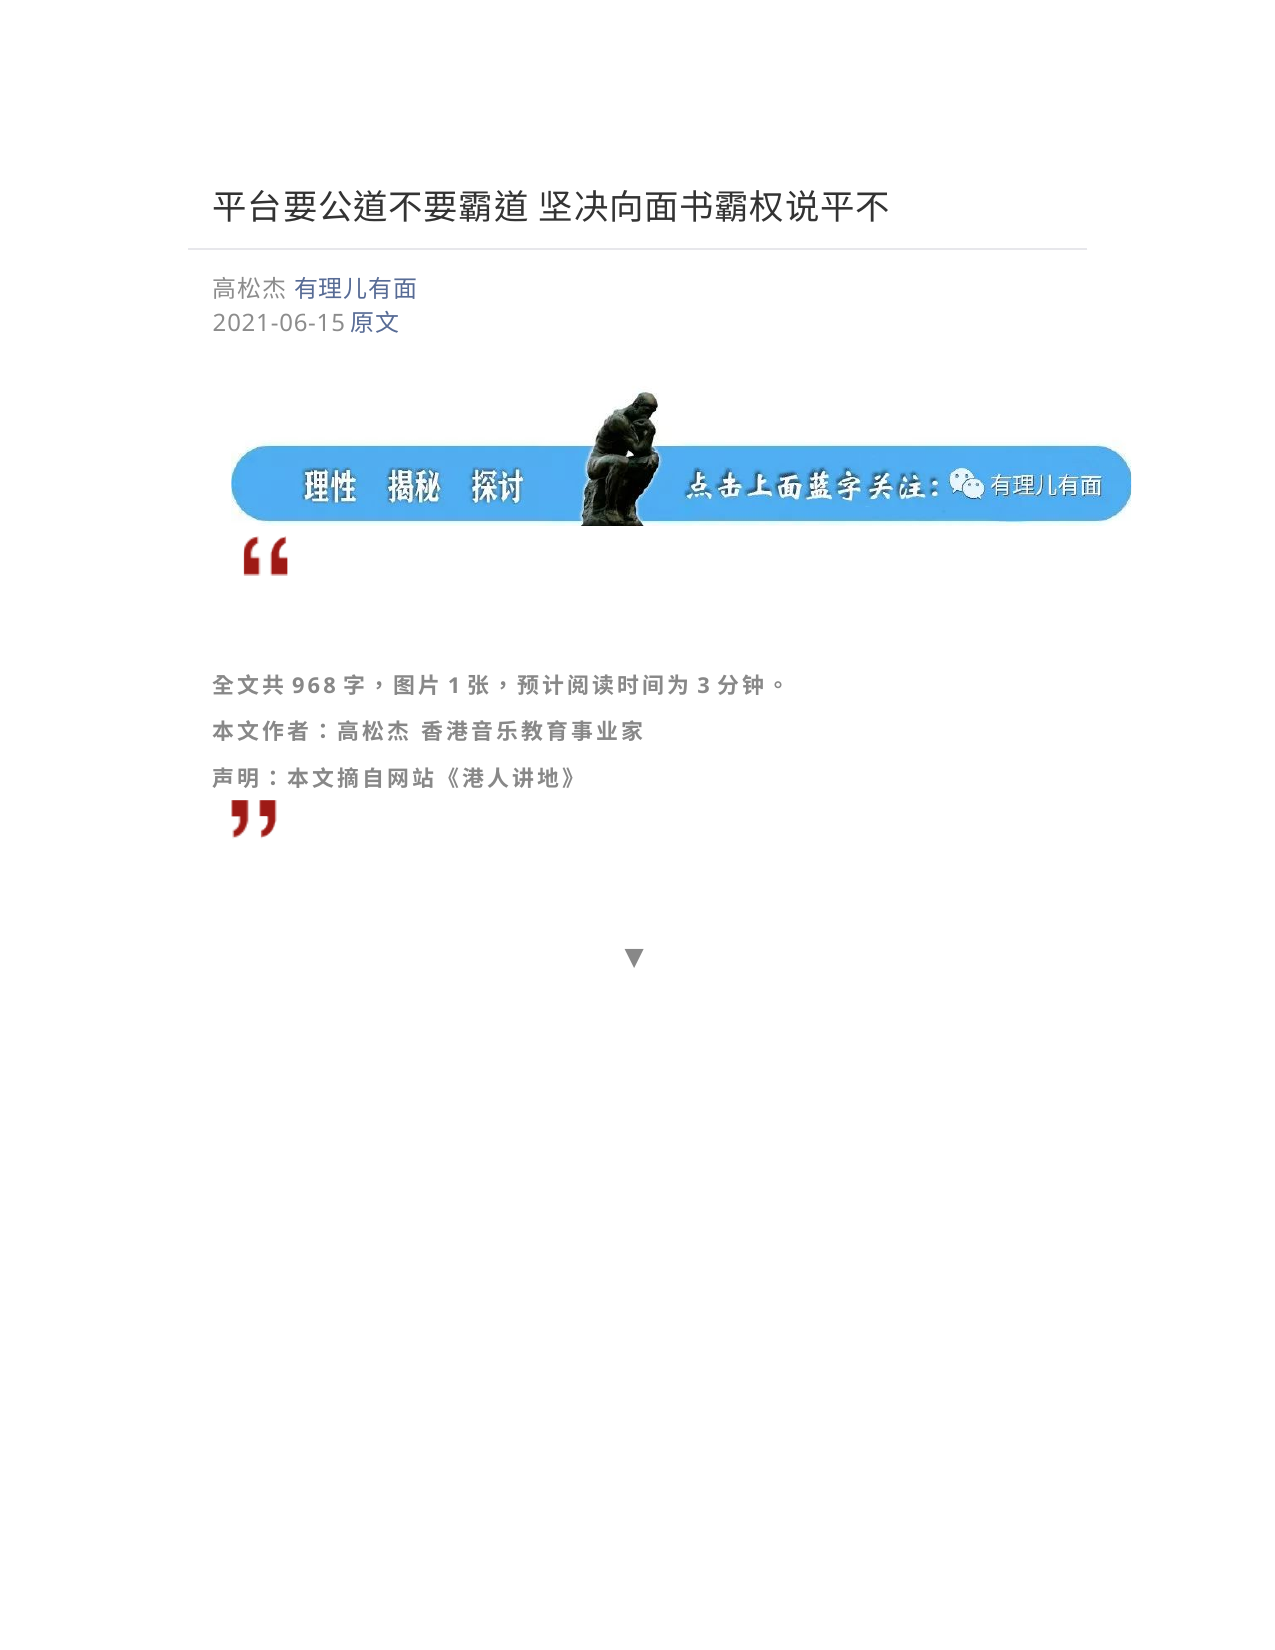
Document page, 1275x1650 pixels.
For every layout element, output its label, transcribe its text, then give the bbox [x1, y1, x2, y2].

text 全文共968字，图片1张，预计阅读时间为3分钟。 [212, 653, 1062, 699]
text ▼ [212, 929, 1062, 973]
text 本文作者：高松杰 香港音乐教育事业家 [212, 699, 1062, 746]
list 高松杰 有理儿有面 [212, 272, 1062, 304]
picture [231, 800, 277, 839]
title 平台要公道不要霸道 坚决向面书霸权说平不 [187, 150, 1087, 250]
text 2021-06-15原文 发表于 [212, 304, 1062, 338]
picture [231, 372, 1132, 526]
text 声明：本文摘自网站《港人讲地》 [212, 746, 1062, 792]
picture [243, 536, 288, 576]
